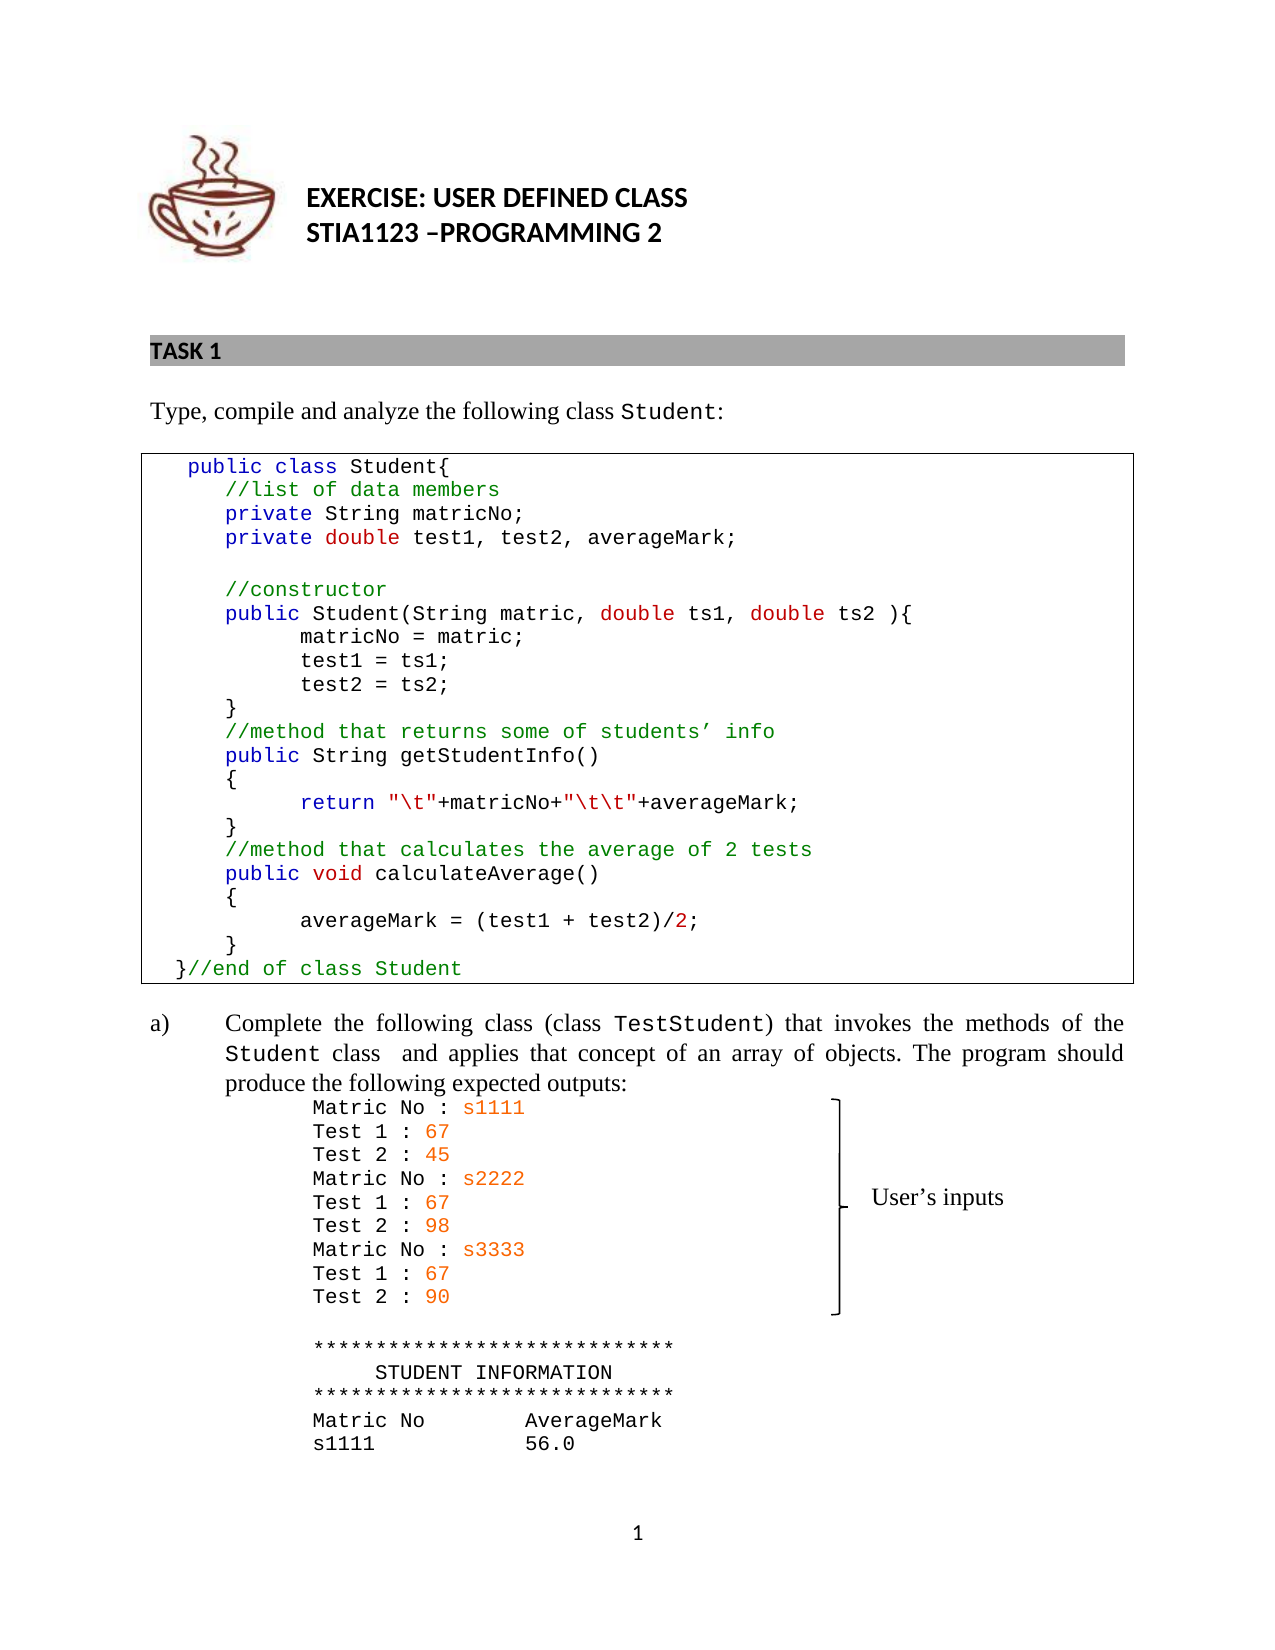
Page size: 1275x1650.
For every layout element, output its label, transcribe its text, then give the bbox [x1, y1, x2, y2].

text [300, 1339, 1125, 1457]
text } [150, 816, 1125, 839]
text private double test1, test2, averageMark; [150, 527, 1125, 550]
list Complete the following class (class TestStudent) that invokes the methods of the Student class and applies that concept of an array of objects. The program should produce the following expected outputs: [150, 1008, 1125, 1097]
text test2 = ts2; [150, 674, 1125, 697]
text private String matricNo; [150, 503, 1125, 527]
text //list of data members [150, 479, 1125, 503]
text STIA1123 –PROGRAMMING 2 [288, 214, 1125, 250]
subtitle EXERCISE: USER DEFINED CLASS [288, 179, 1125, 214]
text } [150, 934, 1125, 954]
text public class Student{ [142, 454, 1133, 479]
text return "\t"+matricNo+"\t\t"+averageMark; [150, 792, 1125, 816]
text //method that calculates the average of 2 tests [150, 839, 1125, 863]
text } [150, 697, 1125, 721]
text matricNo = matric; [150, 626, 1125, 650]
text Type, compile and analyze the following class Student: [150, 396, 1125, 426]
text Matric No : s1111 Test 1 : 67 Test 2 : 45 Matric No : s2222 Test 1 : 67 Test 2 : 98 Matric No : s3333 Test 1 : 67 Test 2 : 90 [300, 1097, 1125, 1339]
text { [150, 887, 1125, 910]
text //constructor [150, 579, 1125, 603]
text public String getStudentInfo() [150, 745, 1125, 768]
text test1 = ts1; [150, 650, 1125, 674]
text }//end of class Student [142, 954, 1133, 983]
text { [150, 768, 1125, 792]
text public void calculateAverage() [150, 863, 1125, 887]
text averageMark = (test1 + test2)/2; [150, 910, 1125, 934]
text public Student(String matric, double ts1, double ts2 ){ [150, 603, 1125, 626]
picture [137, 125, 288, 268]
text //method that returns some of students’ info [150, 721, 1125, 745]
text TASK 1 [150, 335, 1125, 366]
